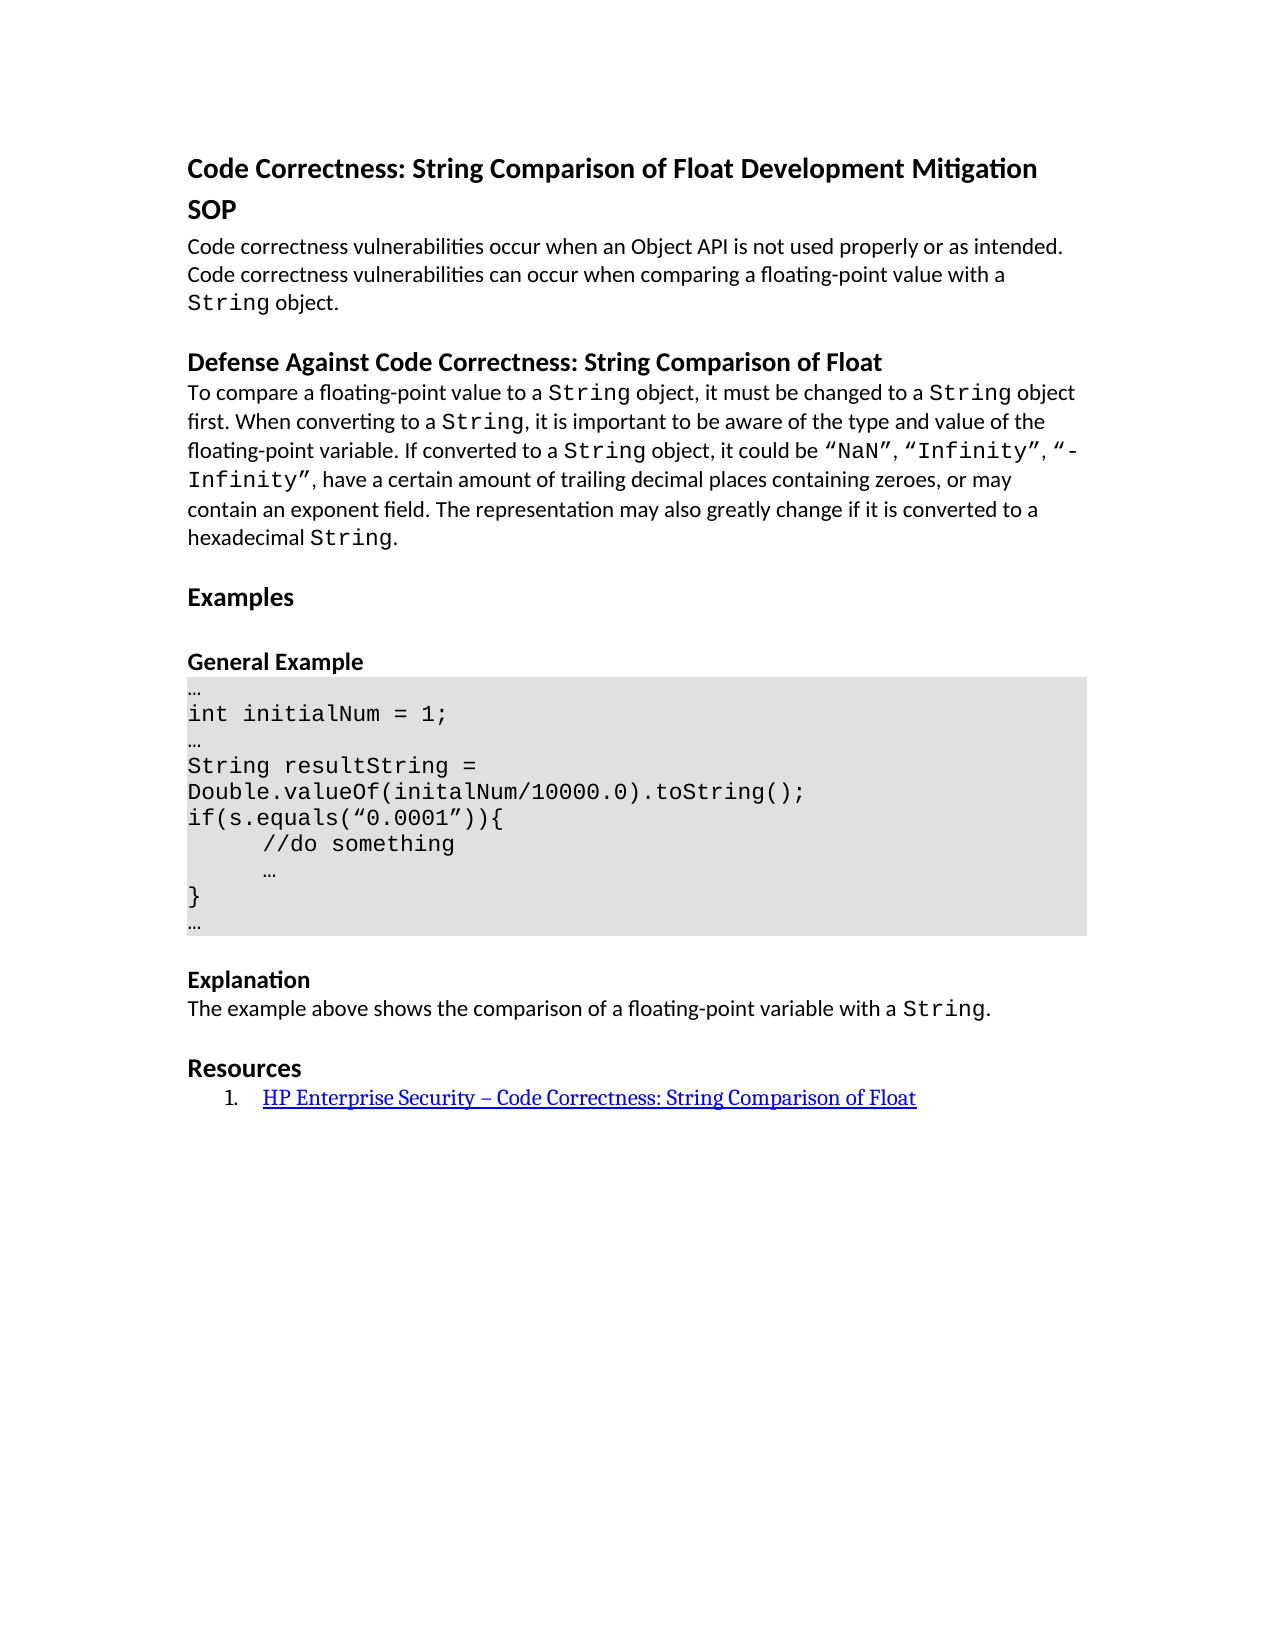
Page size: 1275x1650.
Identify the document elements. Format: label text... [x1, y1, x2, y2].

text Explanation [187, 964, 1087, 994]
text Code correctness vulnerabilities occur when an Object API is not used properly or as intended. Code correctness vulnerabilities can occur when comparing a floating-point value with a String object. [187, 232, 1087, 317]
text Defense Against Code Correctness: String Comparison of Float [187, 345, 1087, 378]
text Code Correctness: String Comparison of Float Development Mitigation [187, 150, 1087, 186]
text … [187, 677, 1087, 702]
text String resultString = Double.valueOf(initalNum/10000.0).toString(); [187, 754, 1087, 806]
text SOP [187, 191, 1087, 227]
text … [187, 910, 1087, 936]
text Examples [187, 580, 1087, 613]
text … [187, 858, 1087, 884]
text int initialNum = 1; [187, 702, 1087, 728]
text //do something [187, 832, 1087, 858]
list HP Enterprise Security – Code Correctness: String Comparison of Float [225, 1085, 1087, 1111]
text } [187, 884, 1087, 910]
text if(s.equals(“0.0001”)){ [187, 806, 1087, 832]
text To compare a floating-point value to a String object, it must be changed to a String object first. When converting to a String, it is important to be aware of the type and value of the floating-point variable. If converted to a String object, it could be “NaN”, “Infinity”, “-Infinity”, have a certain amount of trailing decimal places containing zeroes, or may contain an exponent field. The representation may also greatly change if it is converted to a hexadecimal String. [187, 378, 1087, 552]
text The example above shows the comparison of a floating-point variable with a String. [187, 994, 1087, 1024]
text Resources [187, 1052, 1087, 1085]
text … [187, 728, 1087, 754]
text General Example [187, 646, 1087, 677]
